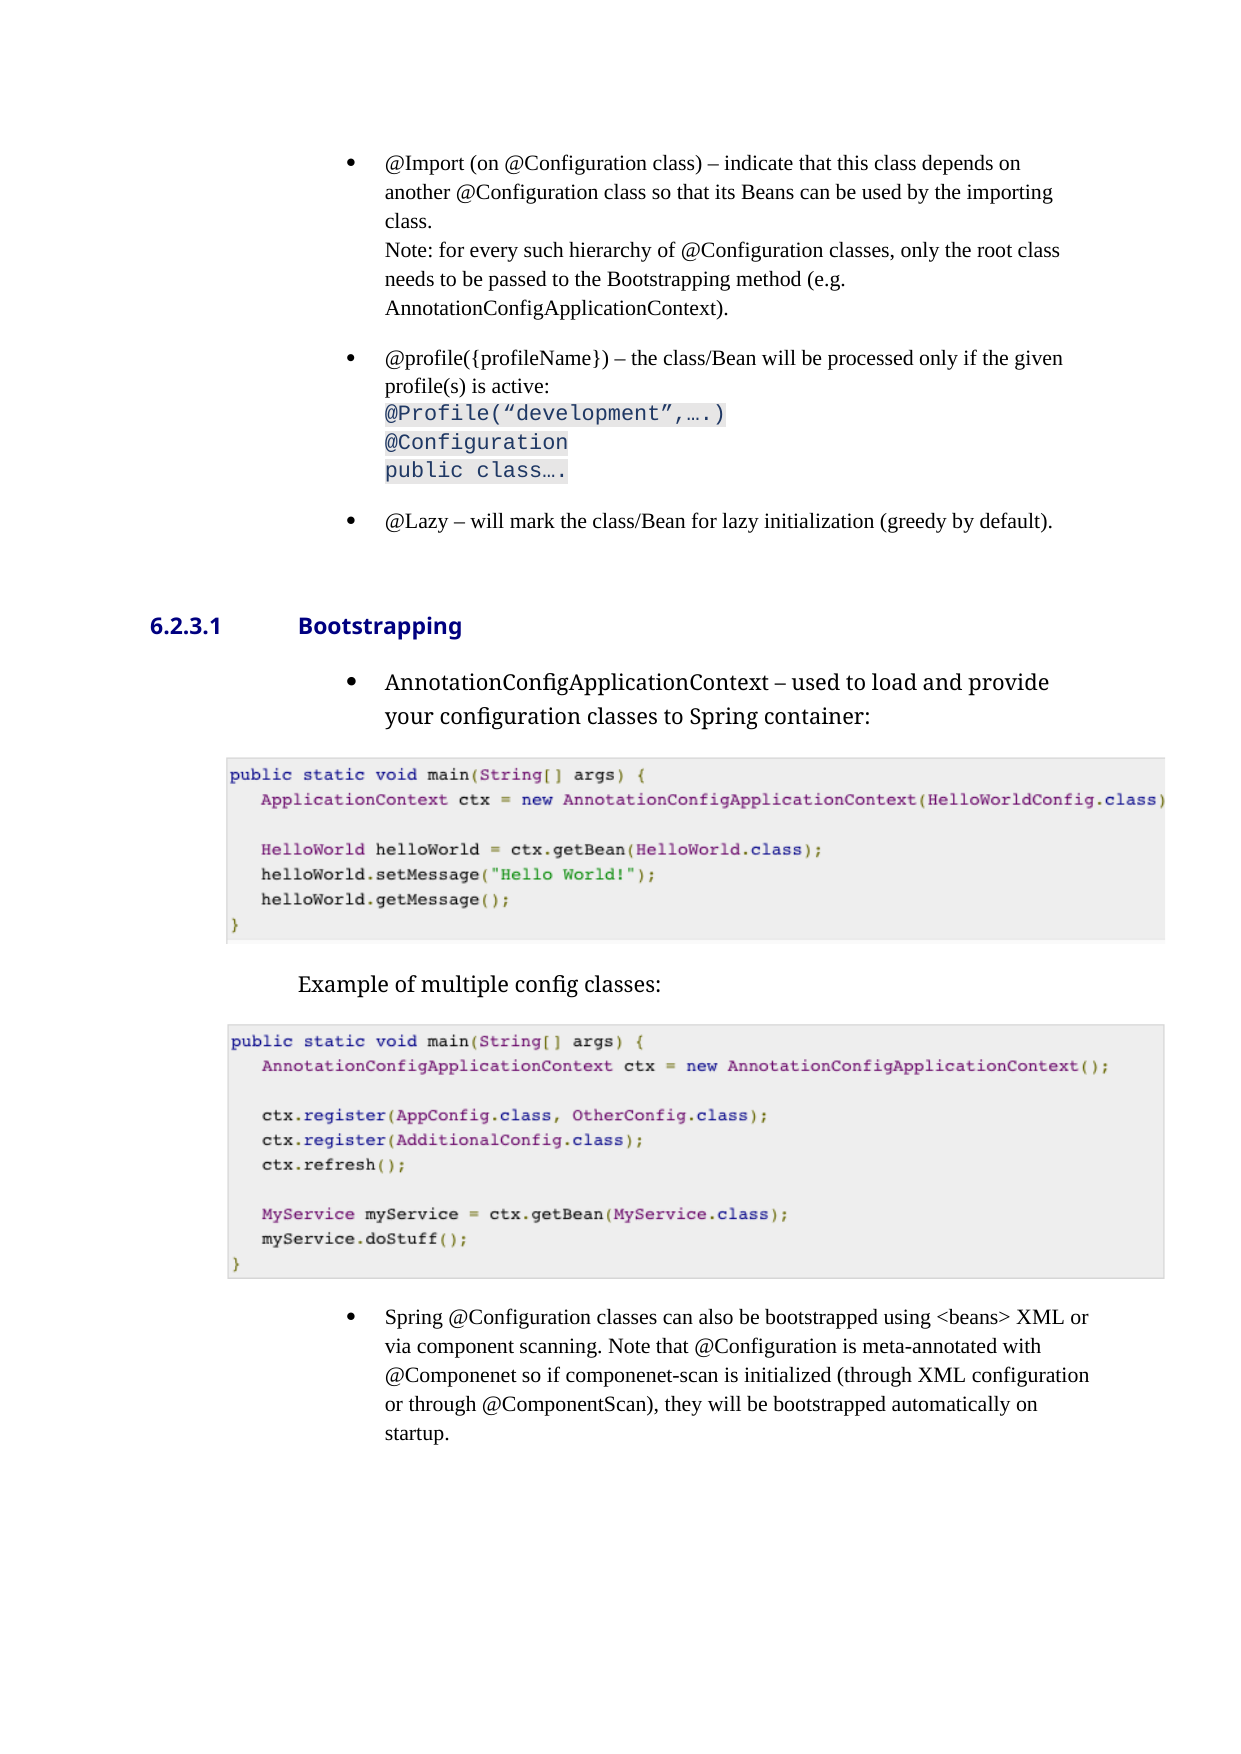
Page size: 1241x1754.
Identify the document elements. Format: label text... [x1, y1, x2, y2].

picture [225, 755, 1166, 944]
picture [225, 1023, 1166, 1279]
list @Import (on @Configuration class) – indicate that this class depends on another @Configuration class so that its Beans can be used by the importing class. Note: for every such hierarchy of @Configuration classes, only the root class needs to be passed to the Bootstrapping method (e.g. AnnotationConfigApplicationContext). [347, 150, 1090, 320]
list Spring @Configuration classes can also be bootstrapped using <beans> XML or via component scanning. Note that @Configuration is meta-annotated with @Componenet so if componenet-scan is initialized (through XML configuration or through @ComponentScan), they will be bootstrapped automatically on startup. [347, 1304, 1090, 1445]
text Example of multiple config classes: [298, 969, 1090, 998]
list @profile({profileName}) – the class/Bean will be processed only if the given profile(s) is active: @Profile(“development”,….) @Configuration public class…. [347, 344, 1090, 484]
subtitle Bootstrapping [150, 610, 1090, 641]
list AnnotationConfigApplicationContext – used to load and provide your configuration classes to Spring container: [347, 667, 1090, 731]
list @Lazy – will mark the class/Bean for lazy initialization (greedy by default). [347, 508, 1090, 568]
